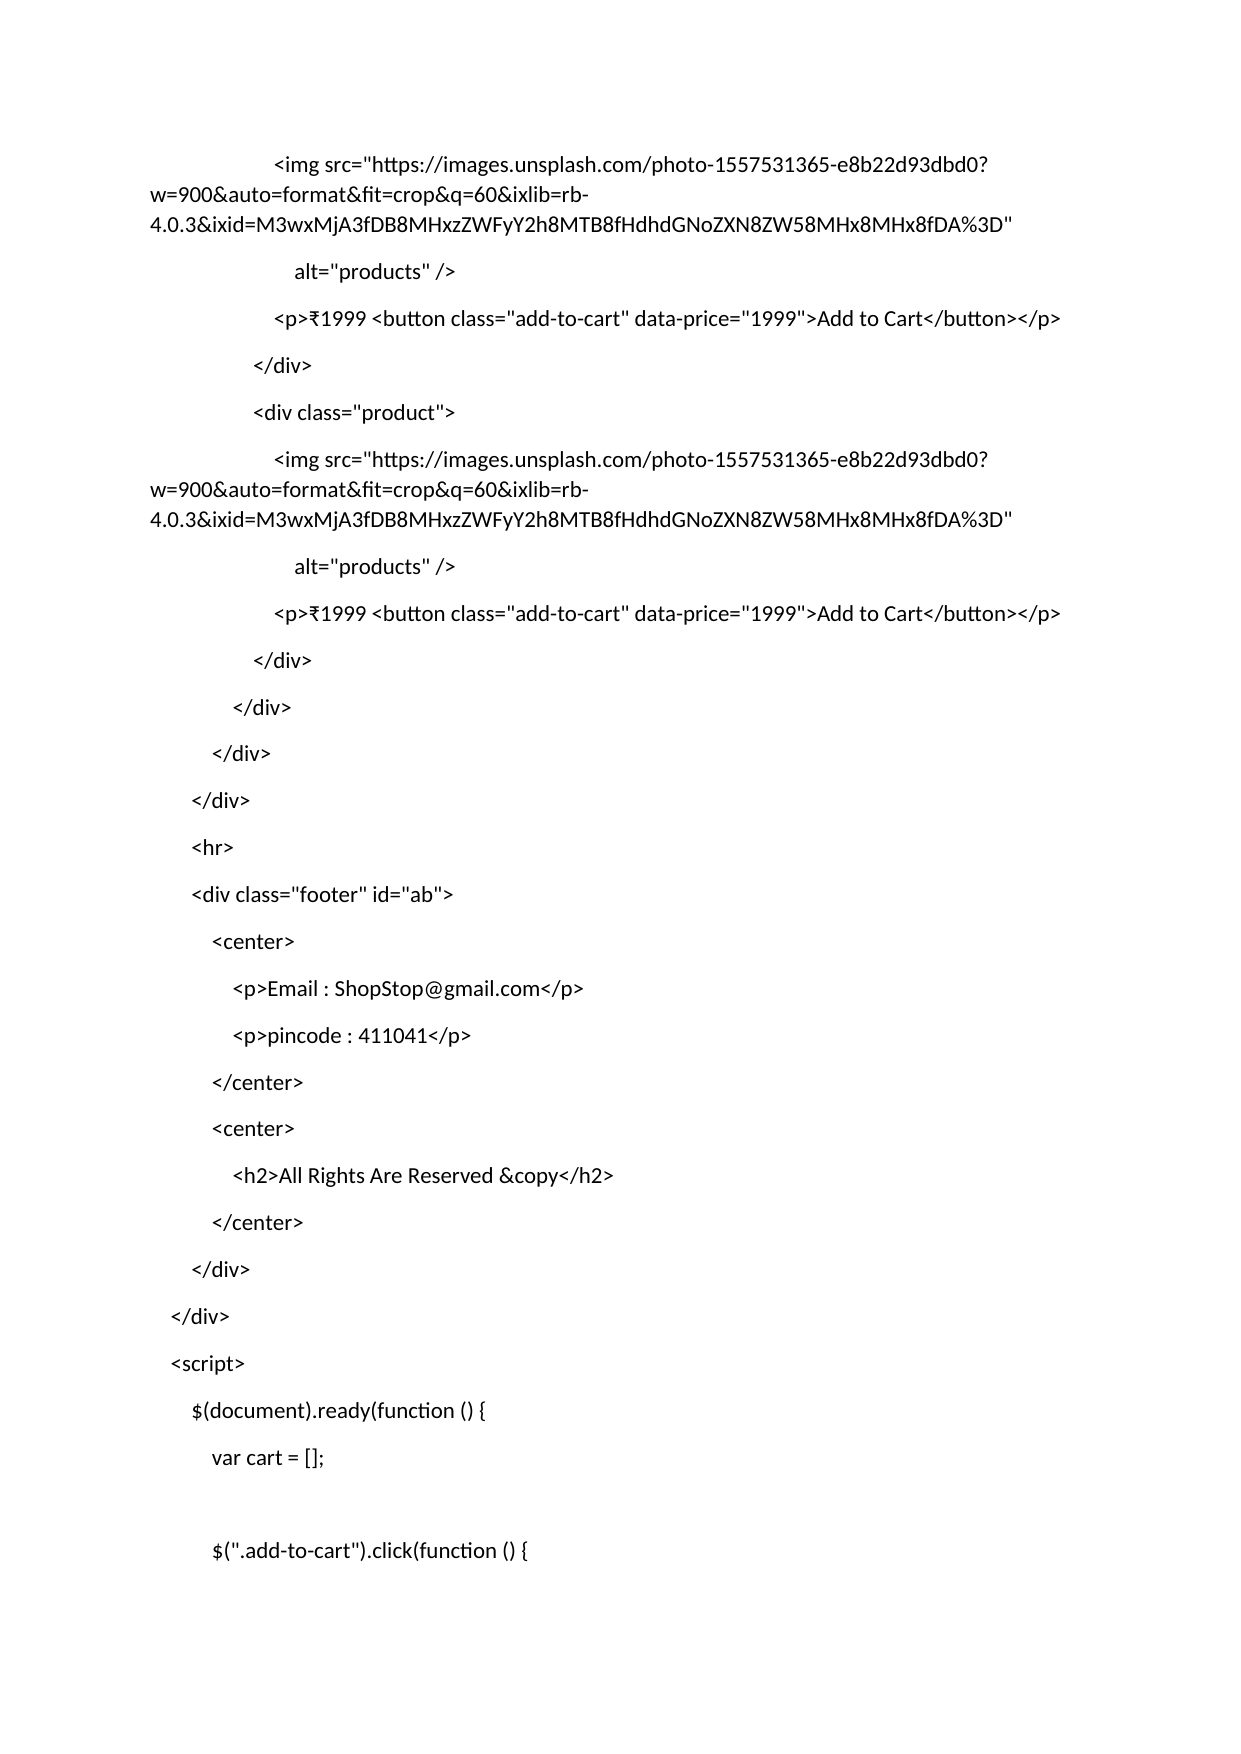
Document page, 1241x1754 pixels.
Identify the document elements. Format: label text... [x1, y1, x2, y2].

text </div> [150, 646, 1090, 674]
text </div> [150, 693, 1090, 721]
text <script> [150, 1349, 1090, 1377]
text var cart = []; [150, 1443, 1090, 1471]
text </div> [150, 786, 1090, 814]
text <p>₹1999 <button class="add-to-cart" data-price="1999">Add to Cart</button></p> [150, 304, 1090, 332]
text $(document).ready(function () { [150, 1396, 1090, 1424]
text </div> [150, 1255, 1090, 1283]
text </div> [150, 351, 1090, 379]
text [150, 150, 1090, 238]
text alt="products" /> [150, 552, 1090, 580]
text <div class="footer" id="ab"> [150, 880, 1090, 908]
text <center> [150, 927, 1090, 955]
text <p>Email : ShopStop@gmail.com</p> [150, 974, 1090, 1002]
text </center> [150, 1208, 1090, 1236]
text <h2>All Rights Are Reserved &copy</h2> [150, 1161, 1090, 1189]
text <center> [150, 1114, 1090, 1143]
text <p>pincode : 411041</p> [150, 1021, 1090, 1049]
text </div> [150, 739, 1090, 768]
text </div> [150, 1302, 1090, 1330]
text </center> [150, 1068, 1090, 1096]
text <div class="product"> [150, 398, 1090, 426]
text $(".add-to-cart").click(function () { [150, 1536, 1090, 1564]
text <hr> [150, 833, 1090, 861]
text <p>₹1999 <button class="add-to-cart" data-price="1999">Add to Cart</button></p> [150, 599, 1090, 627]
text alt="products" /> [150, 257, 1090, 285]
